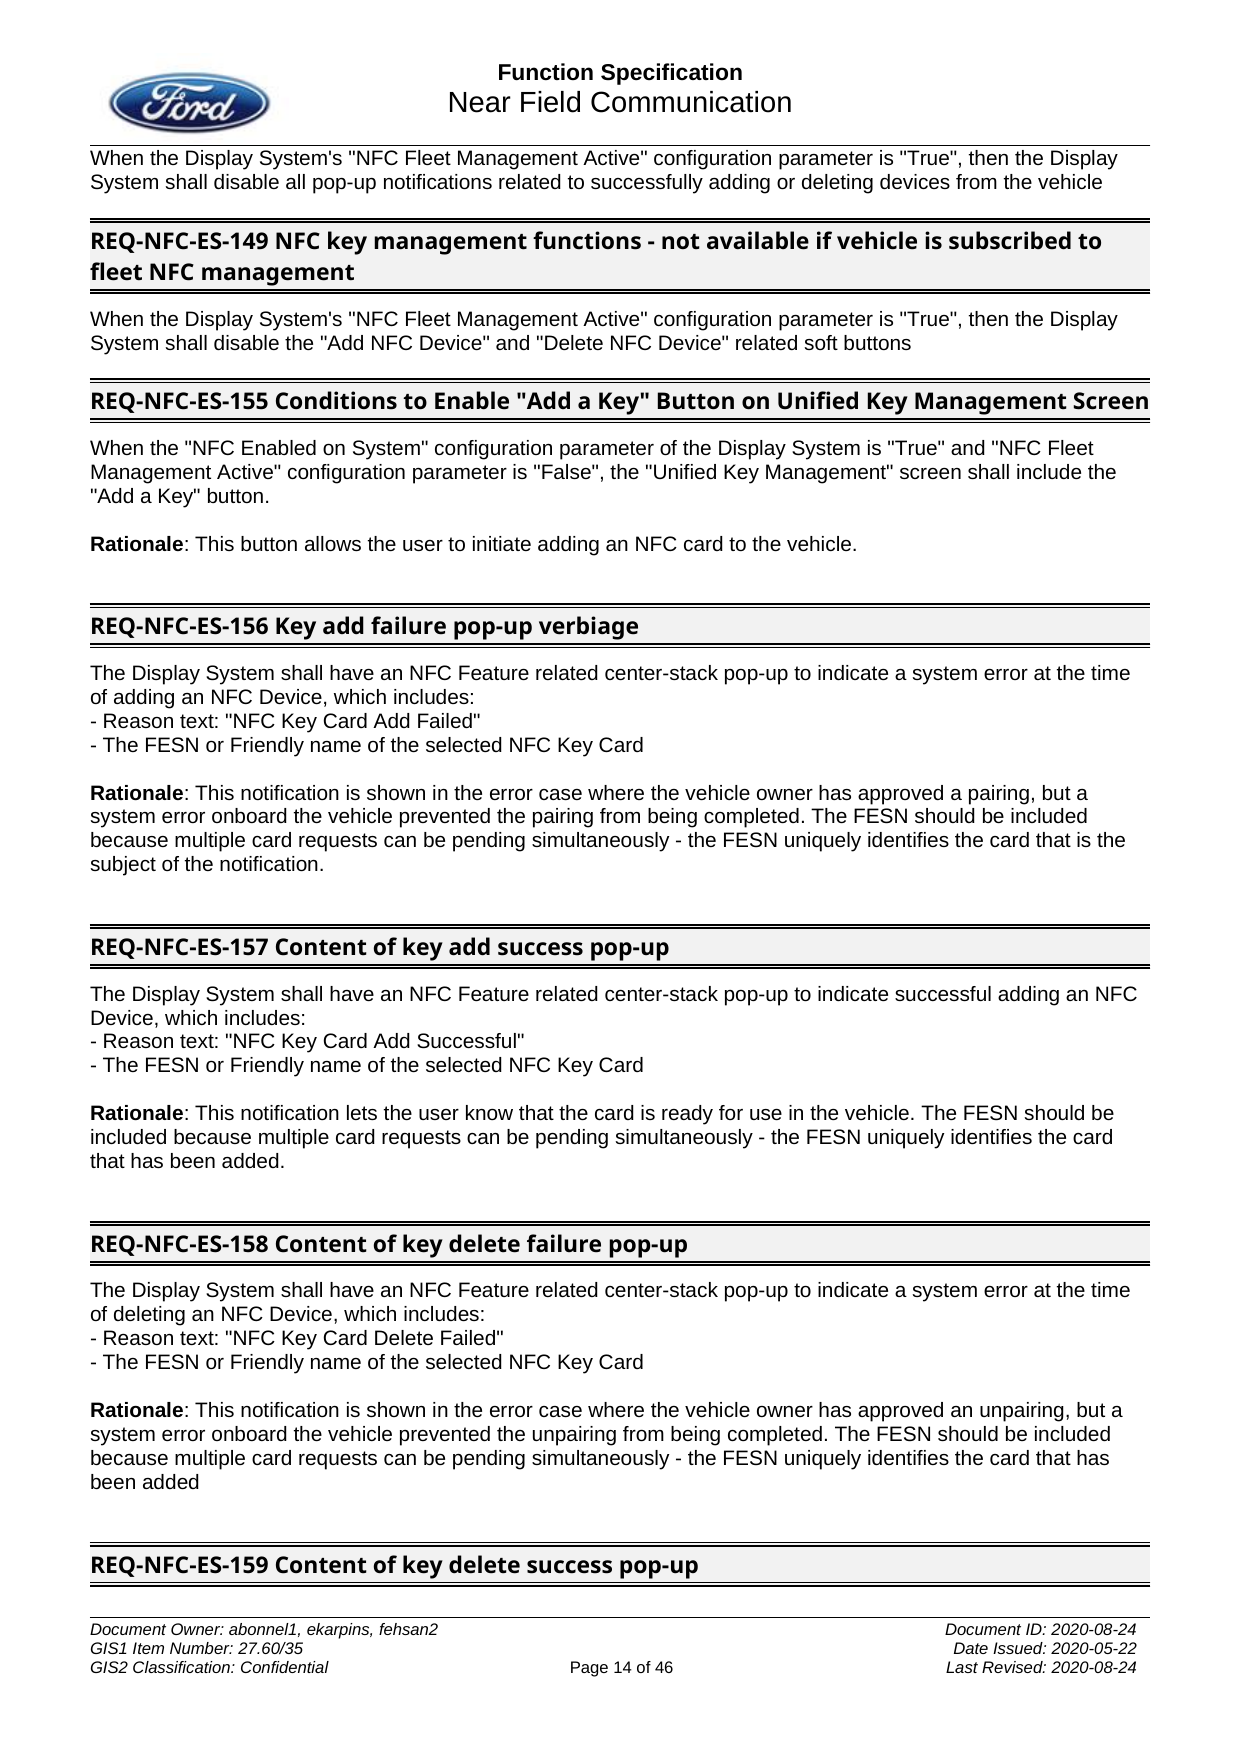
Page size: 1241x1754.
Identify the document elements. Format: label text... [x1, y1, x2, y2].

text The Display System shall have an NFC Feature related center-stack pop-up to indicate successful adding an NFC Device, which includes: [90, 981, 1150, 1029]
text - Reason text: "NFC Key Card Add Successful" [90, 1029, 1150, 1053]
text When the "NFC Enabled on System" configuration parameter of the Display System is "True" and "NFC Fleet Management Active" configuration parameter is "False", the "Unified Key Management" screen shall include the "Add a Key" button. [90, 436, 1150, 507]
text - Reason text: "NFC Key Card Delete Failed" [90, 1326, 1150, 1350]
picture [89, 53, 290, 154]
text - The FESN or Friendly name of the selected NFC Key Card [90, 732, 1150, 756]
text The Display System shall have an NFC Feature related center-stack pop-up to indicate a system error at the time of deleting an NFC Device, which includes: [90, 1278, 1150, 1326]
text - The FESN or Friendly name of the selected NFC Key Card [90, 1053, 1150, 1077]
text - Reason text: "NFC Key Card Add Failed" [90, 708, 1150, 732]
text Rationale: This button allows the user to initiate adding an NFC card to the vehicle. [90, 531, 1150, 555]
text REQ-NFC-ES-157 Content of key add success pop-up [90, 929, 1150, 964]
text Rationale: This notification lets the user know that the card is ready for use in the vehicle. The FESN should be included because multiple card requests can be pending simultaneously - the FESN uniquely identifies the card that has been added. [90, 1101, 1150, 1173]
text REQ-NFC-ES-155 Conditions to Enable "Add a Key" Button on Unified Key Management Screen [90, 383, 1150, 418]
text REQ-NFC-ES-156 Key add failure pop-up verbiage [90, 608, 1150, 643]
text REQ-NFC-ES-159 Content of key delete success pop-up [90, 1547, 1150, 1582]
text Rationale: This notification is shown in the error case where the vehicle owner has approved an unpairing, but a system error onboard the vehicle prevented the unpairing from being completed. The FESN should be included because multiple card requests can be pending simultaneously - the FESN uniquely identifies the card that has been added [90, 1398, 1150, 1494]
text When the Display System's "NFC Fleet Management Active" configuration parameter is "True", then the Display System shall disable the "Add NFC Device" and "Delete NFC Device" related soft buttons [90, 306, 1150, 354]
text Rationale: This notification is shown in the error case where the vehicle owner has approved a pairing, but a system error onboard the vehicle prevented the pairing from being completed. The FESN should be included because multiple card requests can be pending simultaneously - the FESN uniquely identifies the card that is the subject of the notification. [90, 780, 1150, 876]
text The Display System shall have an NFC Feature related center-stack pop-up to indicate a system error at the time of adding an NFC Device, which includes: [90, 661, 1150, 708]
text REQ-NFC-ES-149 NFC key management functions - not available if vehicle is subscribed to fleet NFC management [90, 223, 1150, 289]
text - The FESN or Friendly name of the selected NFC Key Card [90, 1350, 1150, 1374]
text When the Display System's "NFC Fleet Management Active" configuration parameter is "True", then the Display System shall disable all pop-up notifications related to successfully adding or deleting devices from the vehicle [90, 146, 1150, 194]
text REQ-NFC-ES-158 Content of key delete failure pop-up [90, 1226, 1150, 1261]
